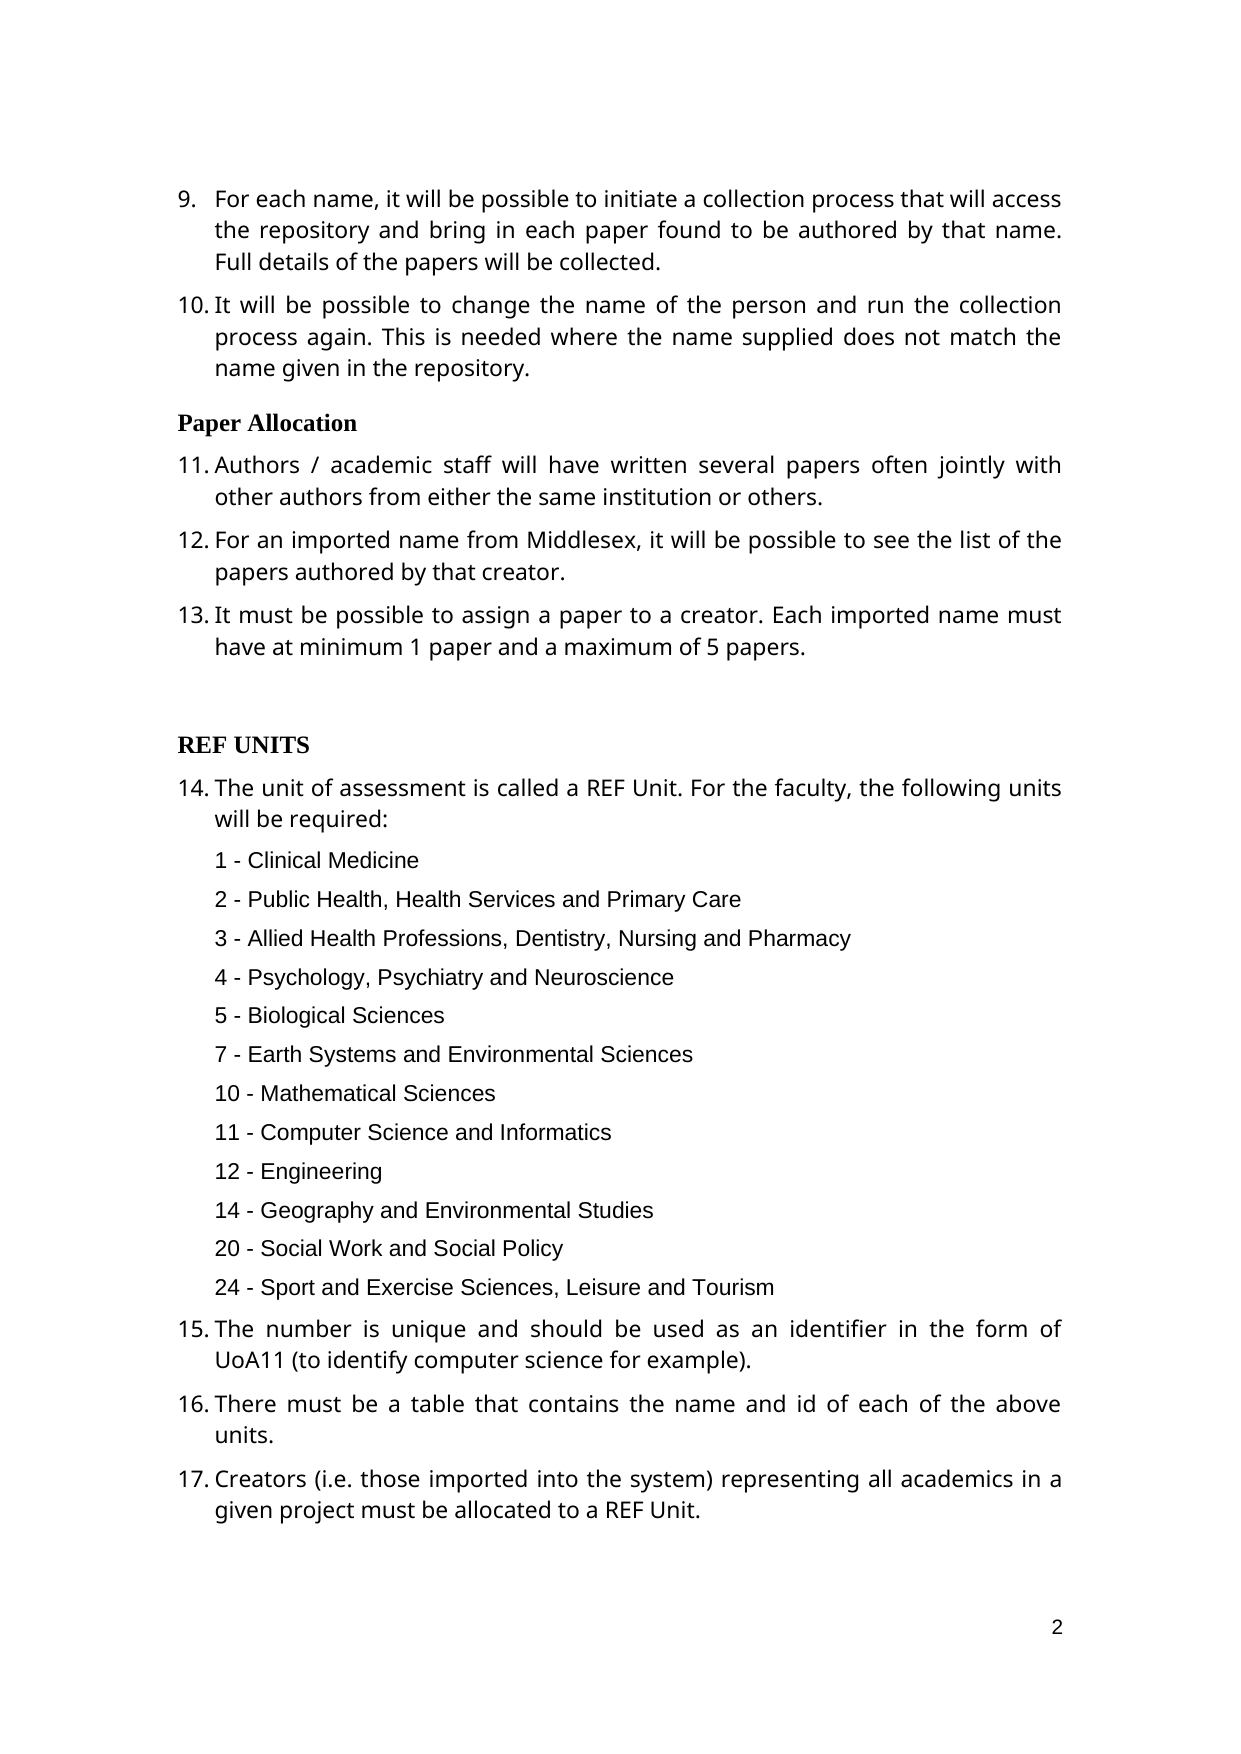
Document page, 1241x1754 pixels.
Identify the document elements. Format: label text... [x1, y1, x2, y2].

text Creators (i.e. those imported into the system) representing all academics in a given project must be allocated to a REF Unit. [177, 1463, 1063, 1526]
list 2 - Public Health, Health Services and Primary Care [214, 886, 1063, 912]
list 10 - Mathematical Sciences [214, 1080, 1063, 1106]
subtitle Paper Allocation [177, 408, 1063, 437]
list 3 - Allied Health Professions, Dentistry, Nursing and Pharmacy [214, 924, 1063, 951]
text For each name, it will be possible to initiate a collection process that will access the repository and bring in each paper found to be authored by that name. Full details of the papers will be collected. [177, 183, 1063, 277]
text For an imported name from Middlesex, it will be possible to see the list of the papers authored by that creator. [177, 524, 1063, 587]
list 11 - Computer Science and Informatics [214, 1119, 1063, 1145]
text It must be possible to assign a paper to a creator. Each imported name must have at minimum 1 paper and a maximum of 5 papers. [177, 599, 1063, 662]
list 5 - Biological Sciences [214, 1002, 1063, 1029]
text There must be a table that contains the name and id of each of the above units. [177, 1388, 1063, 1451]
text Authors / academic staff will have written several papers often jointly with other authors from either the same institution or others. [177, 449, 1063, 512]
list 14 - Geography and Environmental Studies [214, 1197, 1063, 1223]
text The unit of assessment is called a REF Unit. For the faculty, the following units will be required: [177, 772, 1063, 834]
subtitle REF UNITS [177, 731, 1063, 759]
list 7 - Earth Systems and Environmental Sciences [214, 1041, 1063, 1067]
list 20 - Social Work and Social Policy [214, 1235, 1063, 1262]
text It will be possible to change the name of the person and run the collection process again. This is needed where the name supplied does not match the name given in the repository. [177, 289, 1063, 383]
list 12 - Engineering [214, 1158, 1063, 1184]
list 24 - Sport and Exercise Sciences, Leisure and Tourism [214, 1274, 1063, 1301]
text The number is unique and should be used as an identifier in the form of UoA11 (to identify computer science for example). [177, 1313, 1063, 1376]
list 1 - Clinical Medicine [214, 847, 1063, 873]
list 4 - Psychology, Psychiatry and Neuroscience [214, 963, 1063, 990]
